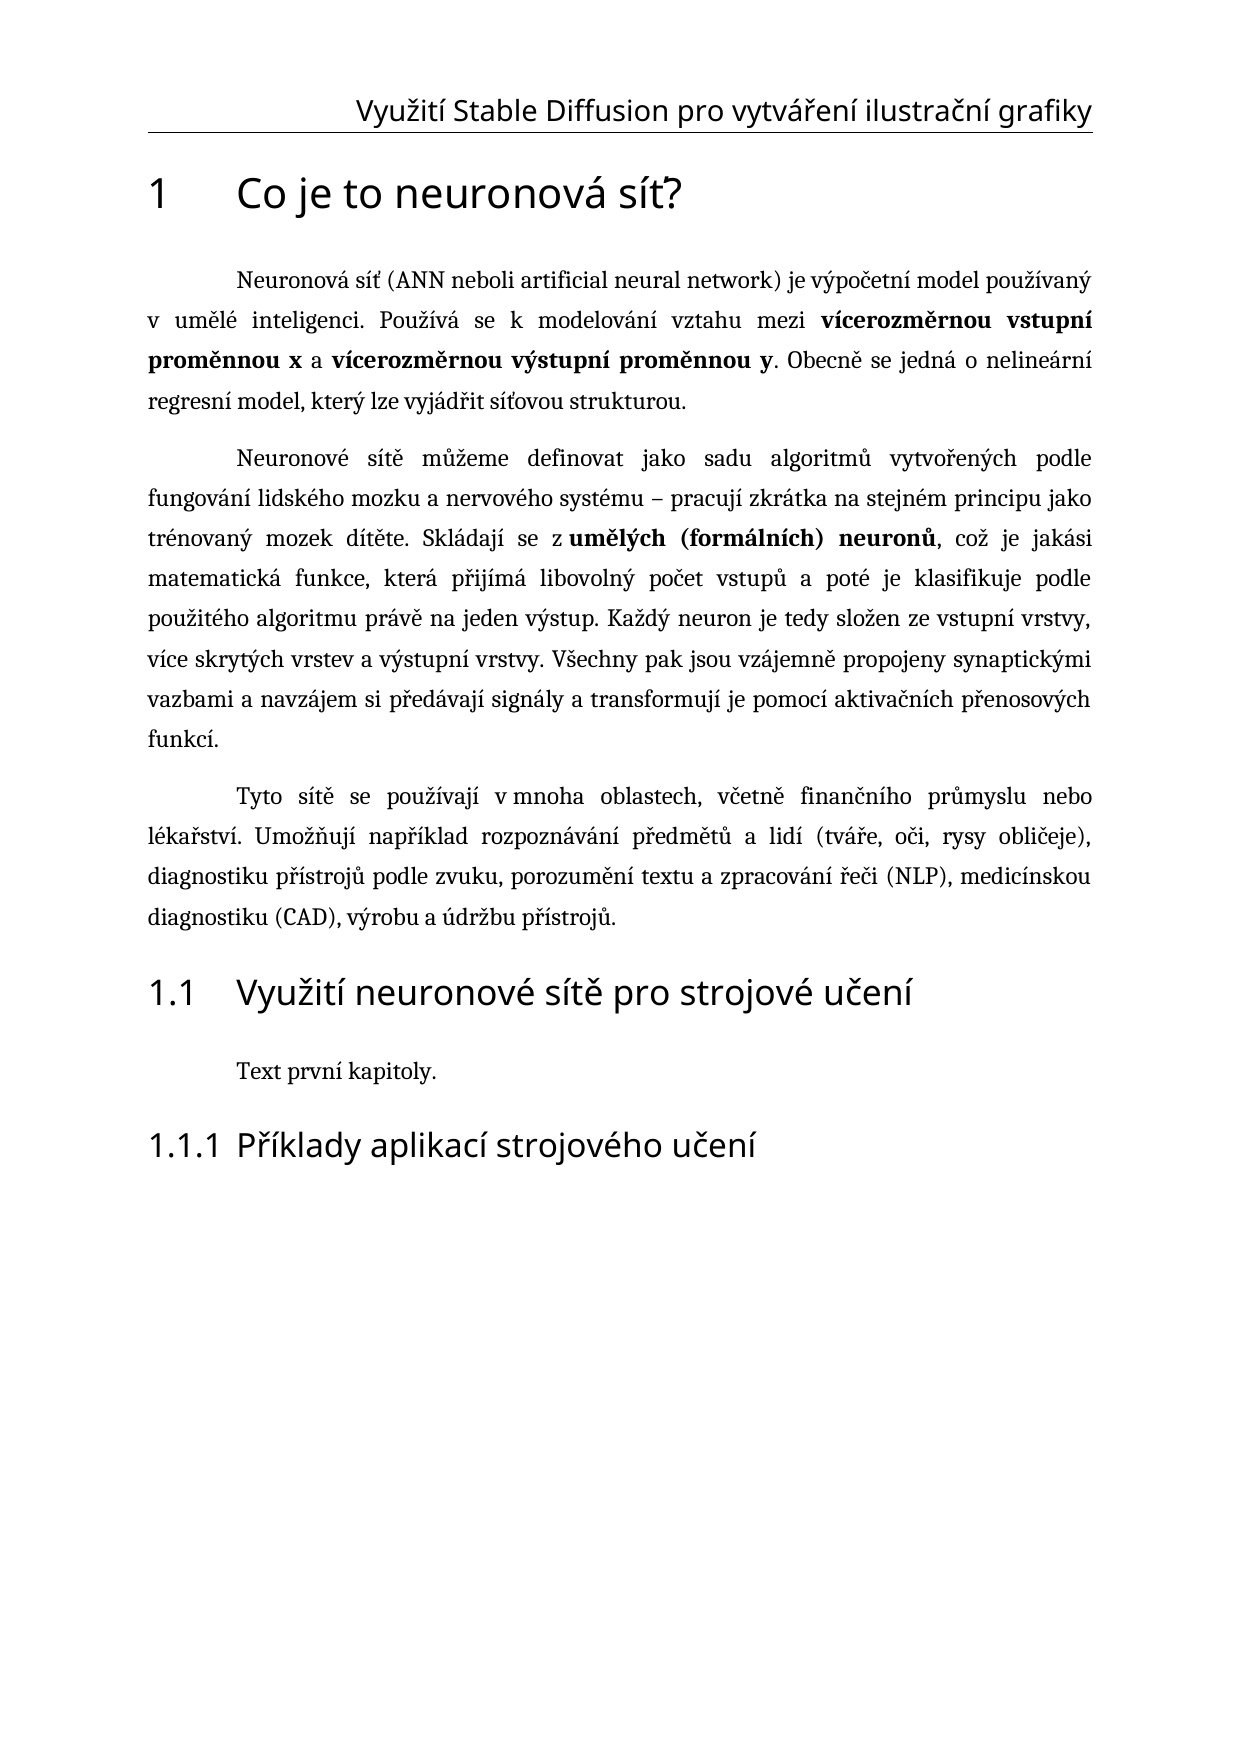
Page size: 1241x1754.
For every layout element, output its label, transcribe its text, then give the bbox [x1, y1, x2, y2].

text Neuronové sítě můžeme definovat jako sadu algoritmů vytvořených podle fungování lidského mozku a nervového systému – pracují zkrátka na stejném principu jako trénovaný mozek dítěte. Skládají se z umělých (formálních) neuronů, což je jakási matematická funkce, která přijímá libovolný počet vstupů a poté je klasifikuje podle použitého algoritmu právě na jeden výstup. Každý neuron je tedy složen ze vstupní vrstvy, více skrytých vrstev a výstupní vrstvy. Všechny pak jsou vzájemně propojeny synaptickými vazbami a navzájem si předávají signály a transformují je pomocí aktivačních přenosových funkcí. [148, 443, 1093, 754]
subtitle Využití neuronové sítě pro strojové učení [148, 968, 1093, 1016]
text Neuronová síť (ANN neboli artificial neural network) je výpočetní model používaný v umělé inteligenci. Používá se k modelování vztahu mezi vícerozměrnou vstupní proměnnou x a vícerozměrnou výstupní proměnnou y. Obecně se jedná o nelineární regresní model, který lze vyjádřit síťovou strukturou. [148, 266, 1093, 415]
subtitle Příklady aplikací strojového učení [148, 1122, 1093, 1167]
subtitle Co je to neuronová síť? [148, 164, 1093, 221]
text Tyto sítě se používají v mnoha oblastech, včetně finančního průmyslu nebo lékařství. Umožňují například rozpoznávání předmětů a lidí (tváře, oči, rysy obličeje), diagnostiku přístrojů podle zvuku, porozumění textu a zpracování řeči (NLP), medicínskou diagnostiku (CAD), výrobu a údržbu přístrojů. [148, 782, 1093, 931]
text Text první kapitoly. [148, 1057, 1093, 1085]
